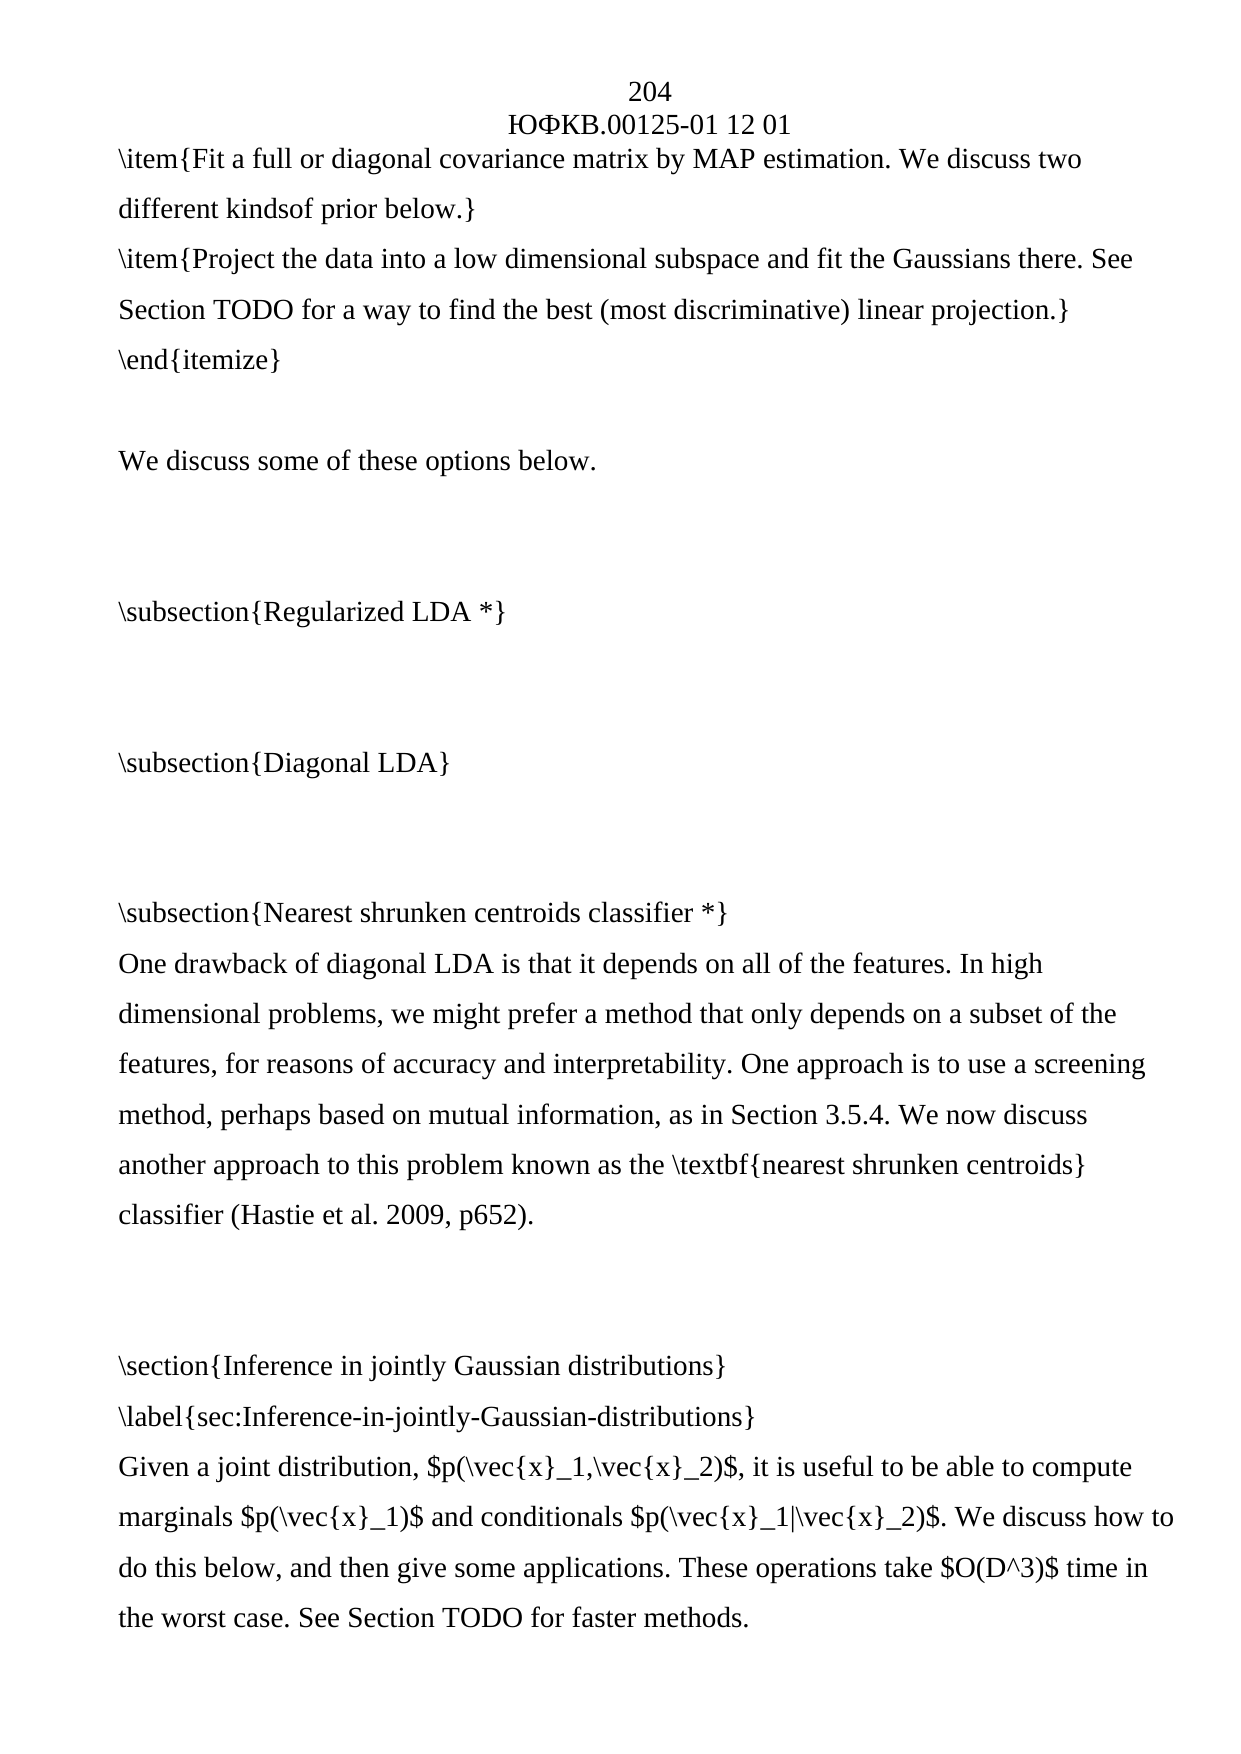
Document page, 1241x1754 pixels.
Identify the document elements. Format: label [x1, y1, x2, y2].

text [118, 141, 1181, 1633]
